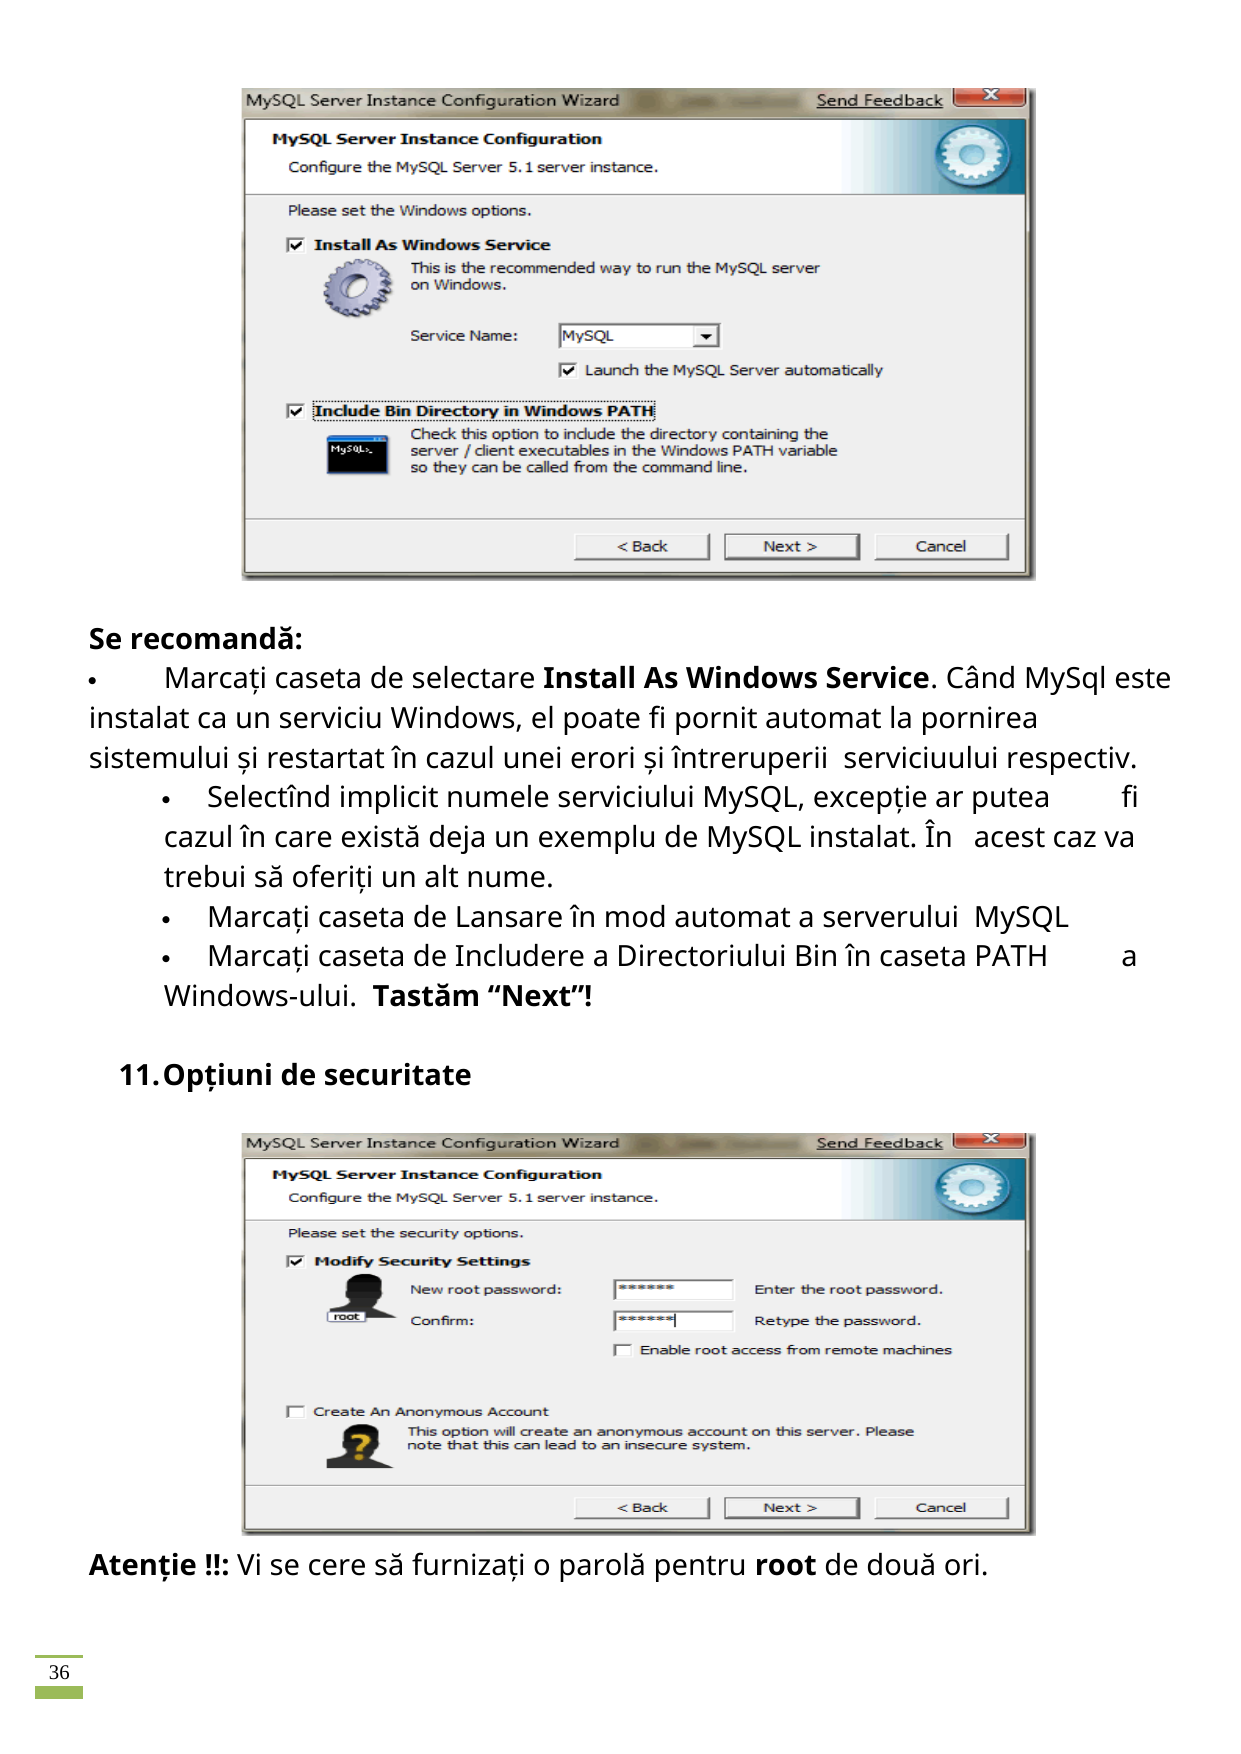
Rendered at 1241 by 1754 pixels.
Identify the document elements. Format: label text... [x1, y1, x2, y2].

picture [241, 1133, 1036, 1536]
list Opţiuni de securitate [118, 1054, 1181, 1094]
text Se recomandă: [89, 618, 1181, 658]
list Marcaţi caseta de Includere a Directoriului Bin în caseta PATH a Windows-ului. Tastăm “Next”! [162, 936, 1181, 1015]
text Atenţie !!: Vi se cere să furnizaţi o parolă pentru root de două ori. [89, 1544, 1181, 1584]
list Marcaţi caseta de Lansare în mod automat a serverului MySQL [162, 896, 1181, 936]
picture [241, 88, 1036, 581]
list Selectînd implicit numele serviciului MySQL, excepţie ar putea fi cazul în care există deja un exemplu de MySQL instalat. În acest caz va trebui să oferiţi un alt nume. [162, 777, 1181, 896]
list Marcaţi caseta de selectare Install As Windows Service. Când MySql este instalat ca un serviciu Windows, el poate fi pornit automat la pornirea sistemului şi restartat în cazul unei erori şi întreruperii serviciuului respectiv. [89, 658, 1181, 777]
